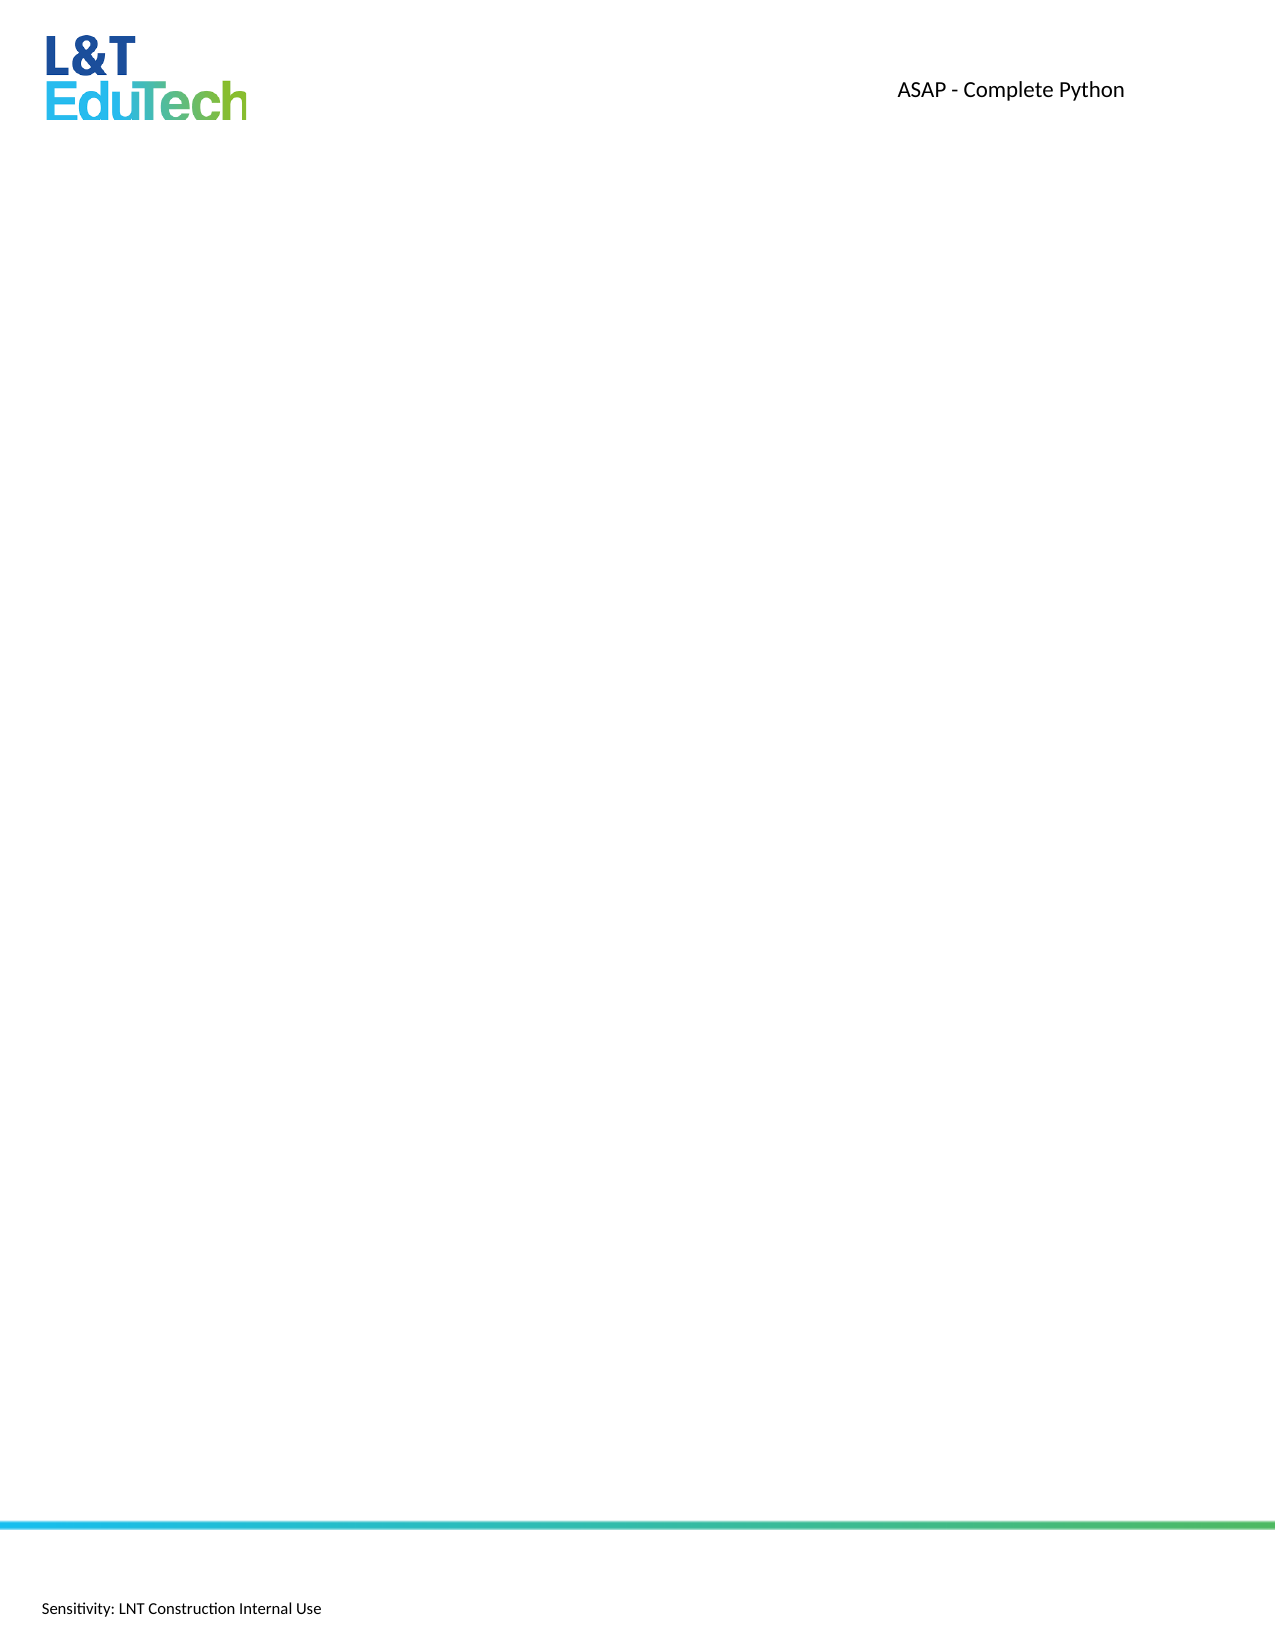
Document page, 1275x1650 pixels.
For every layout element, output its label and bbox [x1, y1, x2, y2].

picture [0, 1520, 1275, 1530]
picture [46, 35, 247, 120]
